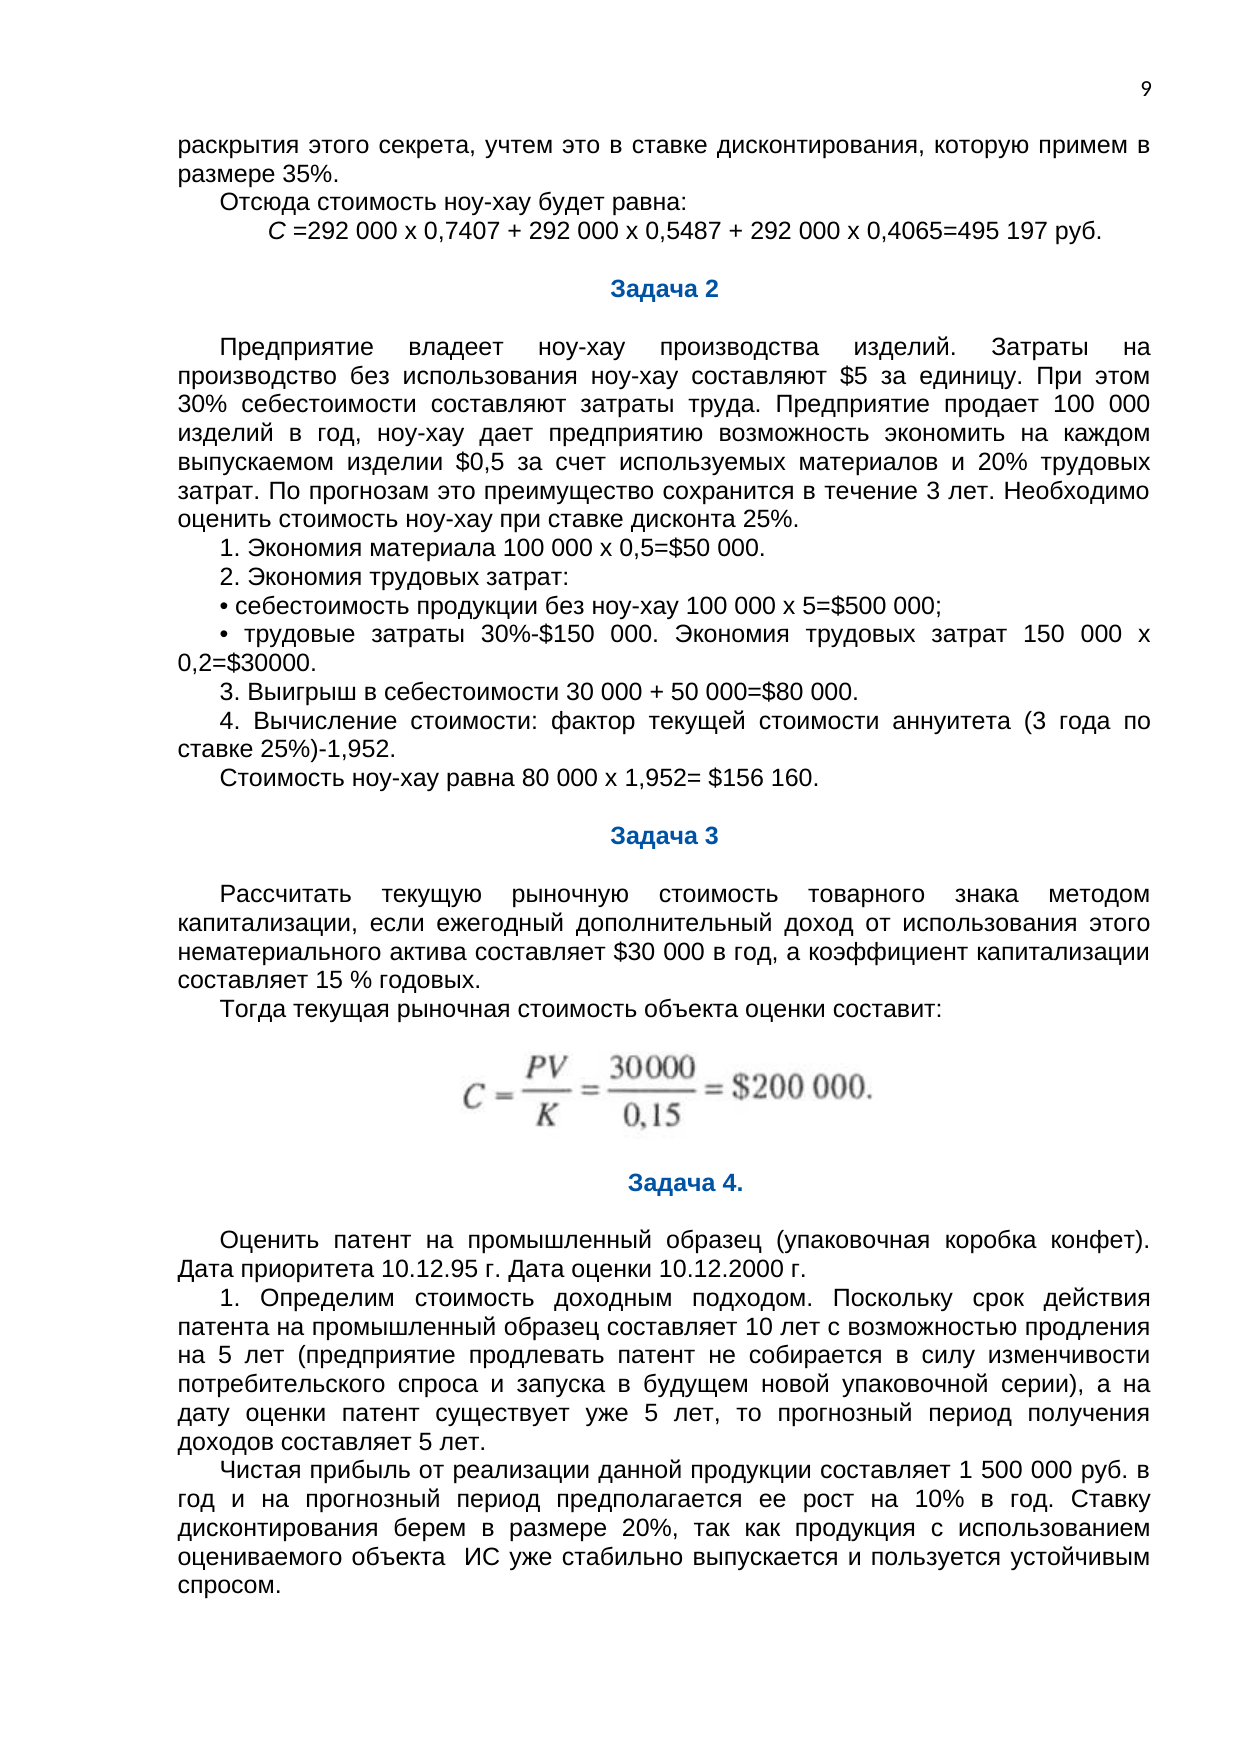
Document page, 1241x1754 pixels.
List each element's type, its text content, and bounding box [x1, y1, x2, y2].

text Тогда текущая рыночная стоимость объекта оценки составит: [177, 994, 1152, 1023]
text Стоимость ноу-хау равна 80 000 х 1,952= $156 160. [177, 763, 1152, 792]
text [177, 130, 1152, 187]
picture [448, 1051, 881, 1139]
text Рассчитать текущую рыночную стоимость товарного знака методом капитализации, если ежегодный дополнительный доход от использования этого нематериального актива составляет $30 000 в год, а коэффициент капитализации составляет 15 % годовых. [177, 879, 1152, 994]
text • себестоимость продукции без ноу-хау 100 000 х 5=$500 000; [177, 591, 1152, 619]
text 4. Вычисление стоимости: фактор текущей стоимости аннуитета (3 года по ставке 25%)-1,952. [177, 706, 1152, 763]
text 2. Экономия трудовых затрат: [177, 562, 1152, 591]
text Отсюда стоимость ноу-хау будет равна: [177, 187, 1152, 216]
text Предприятие владеет ноу-хау производства изделий. Затраты на производство без использования ноу-хау составляют $5 за единицу. При этом 30% себестоимости составляют затраты труда. Предприятие продает 100 000 изделий в год, ноу-хау дает предприятию возможность экономить на каждом выпускаемом изделии $0,5 за счет используемых материалов и 20% трудовых затрат. По прогнозам это преимущество сохранится в течение 3 лет. Необходимо оценить стоимость ноу-хау при ставке дисконта 25%. [177, 332, 1152, 533]
text Задача 3 [177, 821, 1152, 850]
text С =292 000 х 0,7407 + 292 000 х 0,5487 + 292 000 х 0,4065=495 197 руб. [177, 216, 1152, 245]
text • трудовые затраты 30%-$150 000. Экономия трудовых затрат 150 000 х 0,2=$30000. [177, 619, 1152, 677]
text 1. Экономия материала 100 000 х 0,5=$50 000. [177, 533, 1152, 562]
text Чистая прибыль от реализации данной продукции составляет 1 500 000 руб. в год и на прогнозный период предполагается ее рост на 10% в год. Ставку дисконтирования берем в размере 20%, так как продукция с использованием оцениваемого объекта ИС уже стабильно выпускается и пользуется устойчивым спросом. [177, 1455, 1152, 1599]
text Задача 4. [177, 1168, 1152, 1196]
text 1. Определим стоимость доходным подходом. Поскольку срок действия патента на промышленный образец составляет 10 лет с возможностью продления на 5 лет (предприятие продлевать патент не собирается в силу изменчивости потребительского спроса и запуска в будущем новой упаковочной серии), а на дату оценки патент существует уже 5 лет, то прогнозный период получения доходов составляет 5 лет. [177, 1283, 1152, 1455]
text Задача 2 [177, 274, 1152, 303]
text 3. Выигрыш в себестоимости 30 000 + 50 000=$80 000. [177, 677, 1152, 706]
text Оценить патент на промышленный образец (упаковочная коробка конфет). Дата приоритета 10.12.95 г. Дата оценки 10.12.2000 г. [177, 1225, 1152, 1283]
